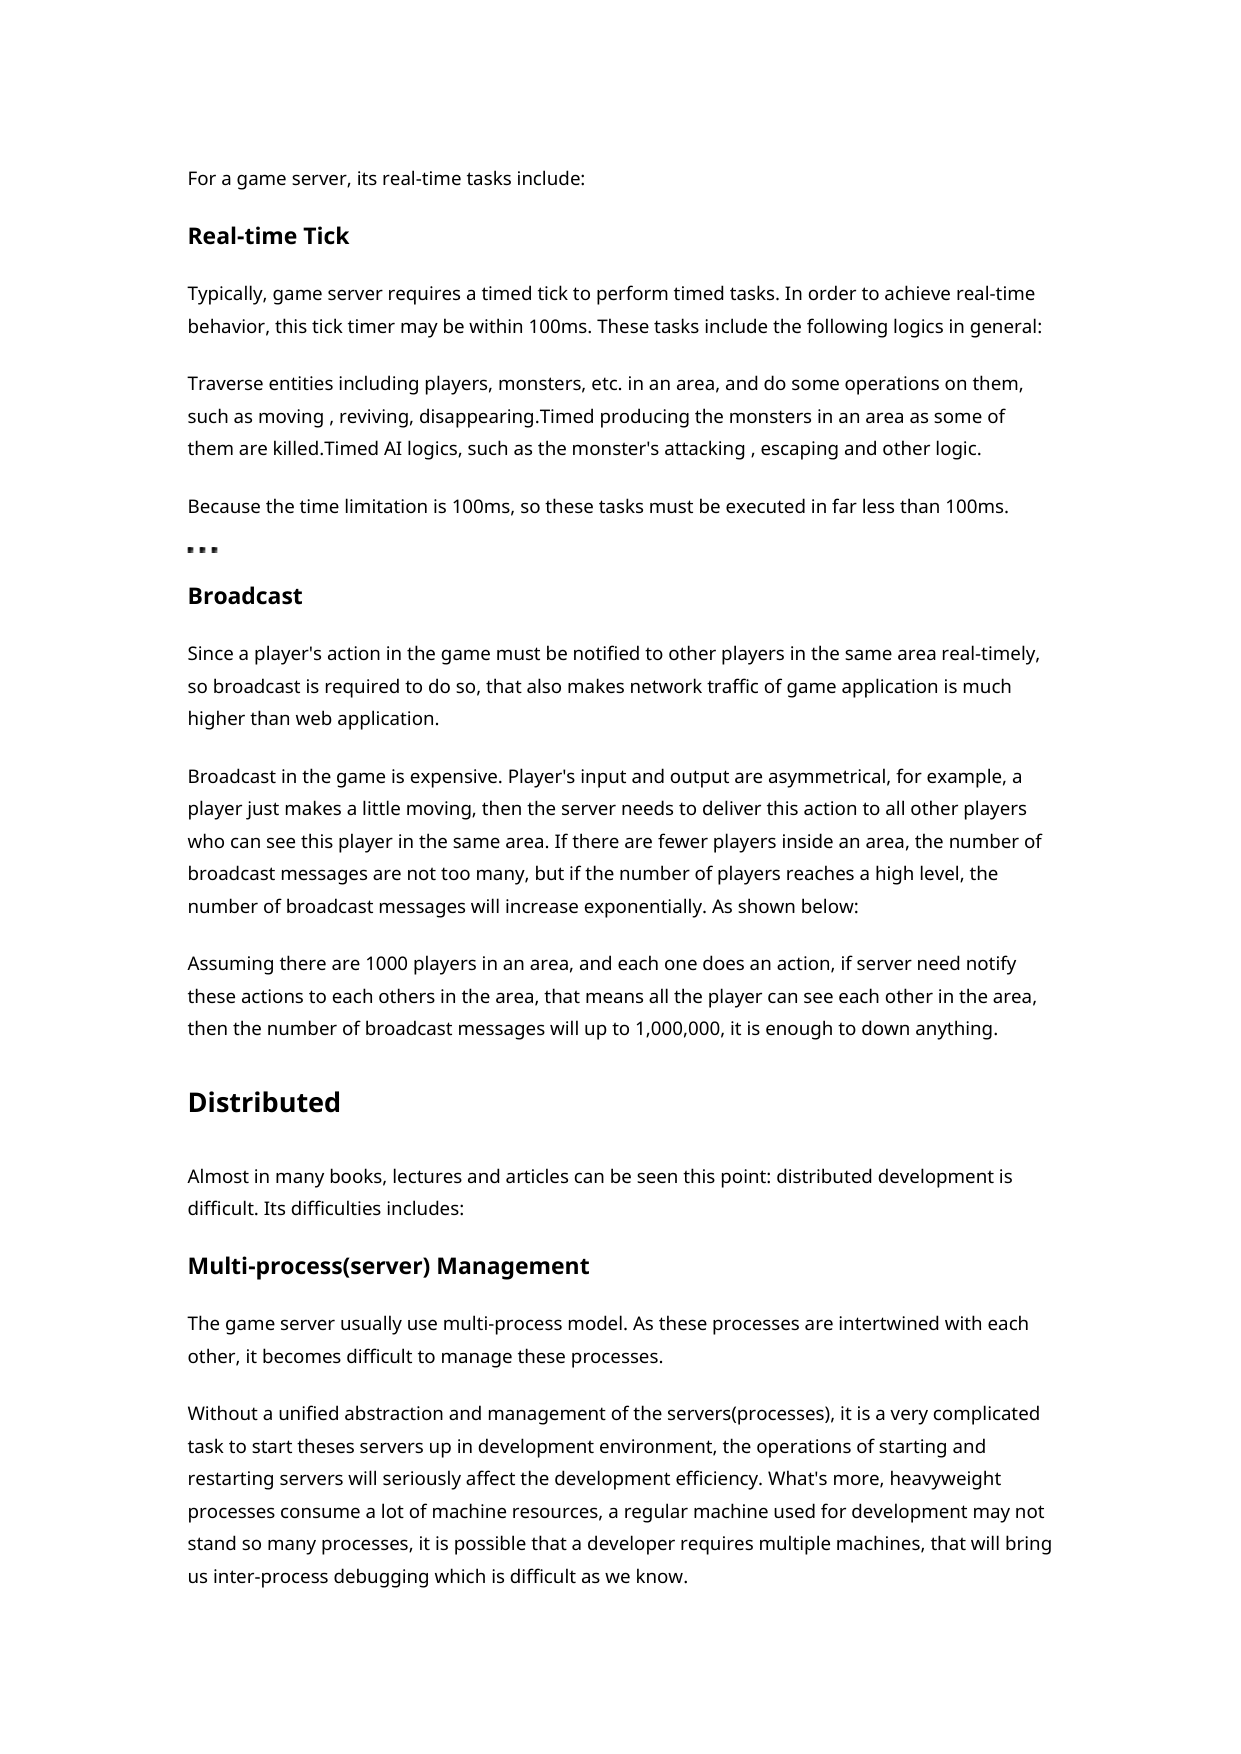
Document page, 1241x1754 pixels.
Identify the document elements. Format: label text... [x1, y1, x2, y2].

text Assuming there are 1000 players in an area, and each one does an action, if server need notify these actions to each others in the area, that means all the player can see each other in the area, then the number of broadcast messages will up to 1,000,000, it is enough to down anything. [187, 947, 1053, 1044]
text Broadcast [187, 579, 1053, 612]
text Real-time Tick [187, 219, 1053, 252]
picture [199, 547, 206, 553]
text Typically, game server requires a timed tick to perform timed tasks. In order to achieve real-time behavior, this tick timer may be within 100ms. These tasks include the following logics in general: [187, 277, 1053, 342]
text Because the time limitation is 100ms, so these tasks must be executed in far less than 100ms. [187, 489, 1053, 522]
text Distributed [187, 1069, 1053, 1134]
text The game server usually use multi-process model. As these processes are intertwined with each other, it becomes difficult to manage these processes. [187, 1307, 1053, 1372]
text Without a unified abstraction and management of the servers(processes), it is a very complicated task to start theses servers up in development environment, the operations of starting and restarting servers will seriously affect the development efficiency. What's more, heavyweight processes consume a lot of machine resources, a regular machine used for development may not stand so many processes, it is possible that a developer requires multiple machines, that will bring us inter-process debugging which is difficult as we know. [187, 1397, 1053, 1592]
text Broadcast in the game is expensive. Player's input and output are asymmetrical, for example, a player just makes a little moving, then the server needs to deliver this action to all other players who can see this player in the same area. If there are fewer players inside an area, the number of broadcast messages are not too many, but if the number of players reaches a high level, the number of broadcast messages will increase exponentially. As shown below: [187, 759, 1053, 922]
text Traverse entities including players, monsters, etc. in an area, and do some operations on them, such as moving , reviving, disappearing. Timed producing the monsters in an area as some of them are killed. Timed AI logics, such as the monster's attacking , escaping and other logic. [187, 367, 1053, 464]
text For a game server, its real-time tasks include: [187, 162, 1053, 194]
text Almost in many books, lectures and articles can be seen this point: distributed development is difficult. Its difficulties includes: [187, 1159, 1053, 1224]
picture [187, 547, 194, 553]
text Multi-process(server) Management [187, 1249, 1053, 1282]
picture [211, 547, 218, 553]
text Since a player's action in the game must be notified to other players in the same area real-timely, so broadcast is required to do so, that also makes network traffic of game application is much higher than web application. [187, 637, 1053, 734]
